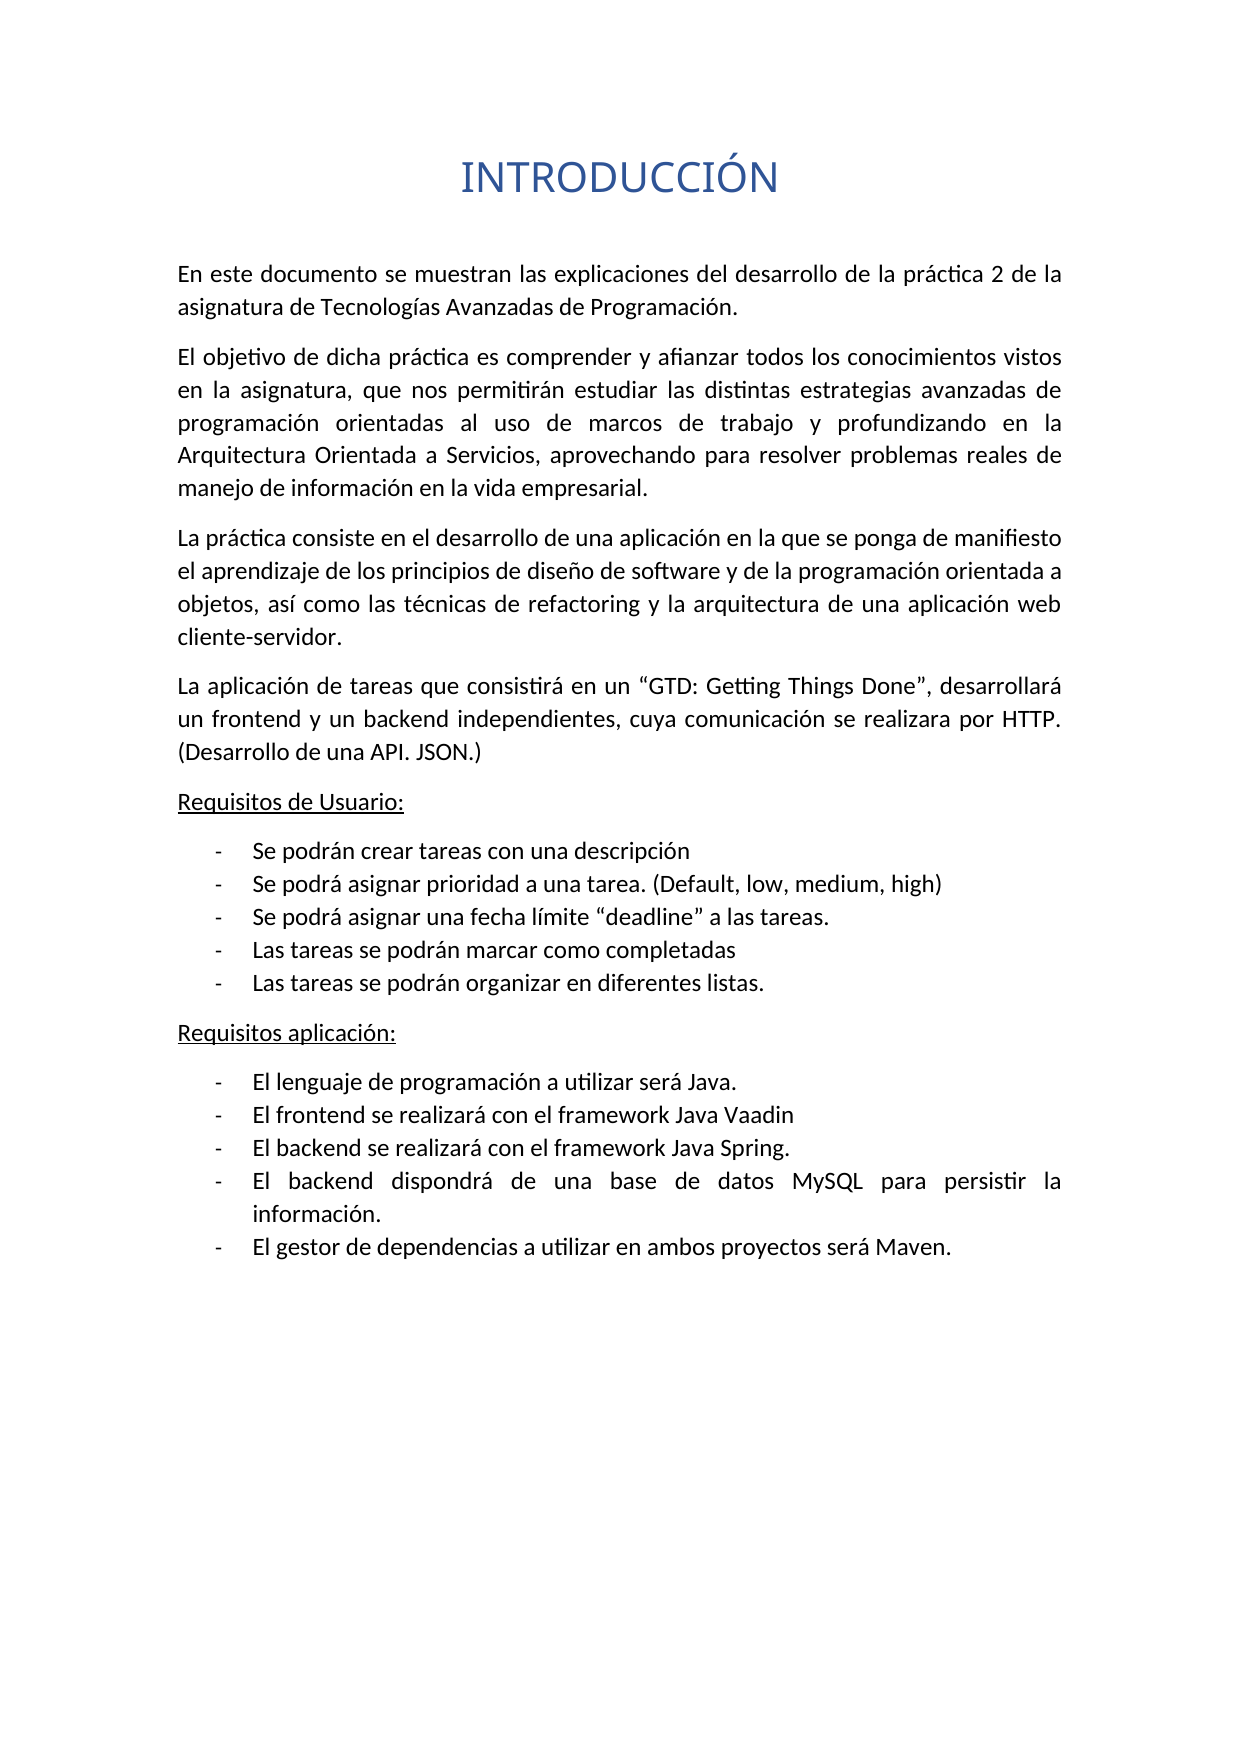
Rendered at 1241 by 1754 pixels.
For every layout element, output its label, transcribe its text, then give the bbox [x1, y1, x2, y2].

text La aplicación de tareas que consistirá en un “GTD: Getting Things Done”, desarrollará un frontend y un backend independientes, cuya comunicación se realizara por HTTP. (Desarrollo de una API. JSON.) [177, 671, 1063, 767]
list Las tareas se podrán organizar en diferentes listas. [215, 967, 1063, 998]
text Requisitos de Usuario: [177, 786, 1063, 816]
text En este documento se muestran las explicaciones del desarrollo de la práctica 2 de la asignatura de Tecnologías Avanzadas de Programación. [177, 258, 1063, 322]
list El backend se realizará con el framework Java Spring. [215, 1132, 1063, 1163]
subtitle INTRODUCCIÓN [177, 148, 1063, 204]
list El gestor de dependencias a utilizar en ambos proyectos será Maven. [215, 1231, 1063, 1261]
list El frontend se realizará con el framework Java Vaadin [215, 1099, 1063, 1130]
list Se podrá asignar prioridad a una tarea. (Default, low, medium, high) [215, 868, 1063, 899]
list El lenguaje de programación a utilizar será Java. [215, 1066, 1063, 1097]
text La práctica consiste en el desarrollo de una aplicación en la que se ponga de manifiesto el aprendizaje de los principios de diseño de software y de la programación orientada a objetos, así como las técnicas de refactoring y la arquitectura de una aplicación web cliente-servidor. [177, 522, 1063, 651]
list Se podrá asignar una fecha límite “deadline” a las tareas. [215, 901, 1063, 932]
text Requisitos aplicación: [177, 1017, 1063, 1047]
list Las tareas se podrán marcar como completadas [215, 934, 1063, 965]
list El backend dispondrá de una base de datos MySQL para persistir la información. [215, 1165, 1063, 1228]
list Se podrán crear tareas con una descripción [215, 836, 1063, 866]
text El objetivo de dicha práctica es comprender y afianzar todos los conocimientos vistos en la asignatura, que nos permitirán estudiar las distintas estrategias avanzadas de programación orientadas al uso de marcos de trabajo y profundizando en la Arquitectura Orientada a Servicios, aprovechando para resolver problemas reales de manejo de información en la vida empresarial. [177, 341, 1063, 503]
